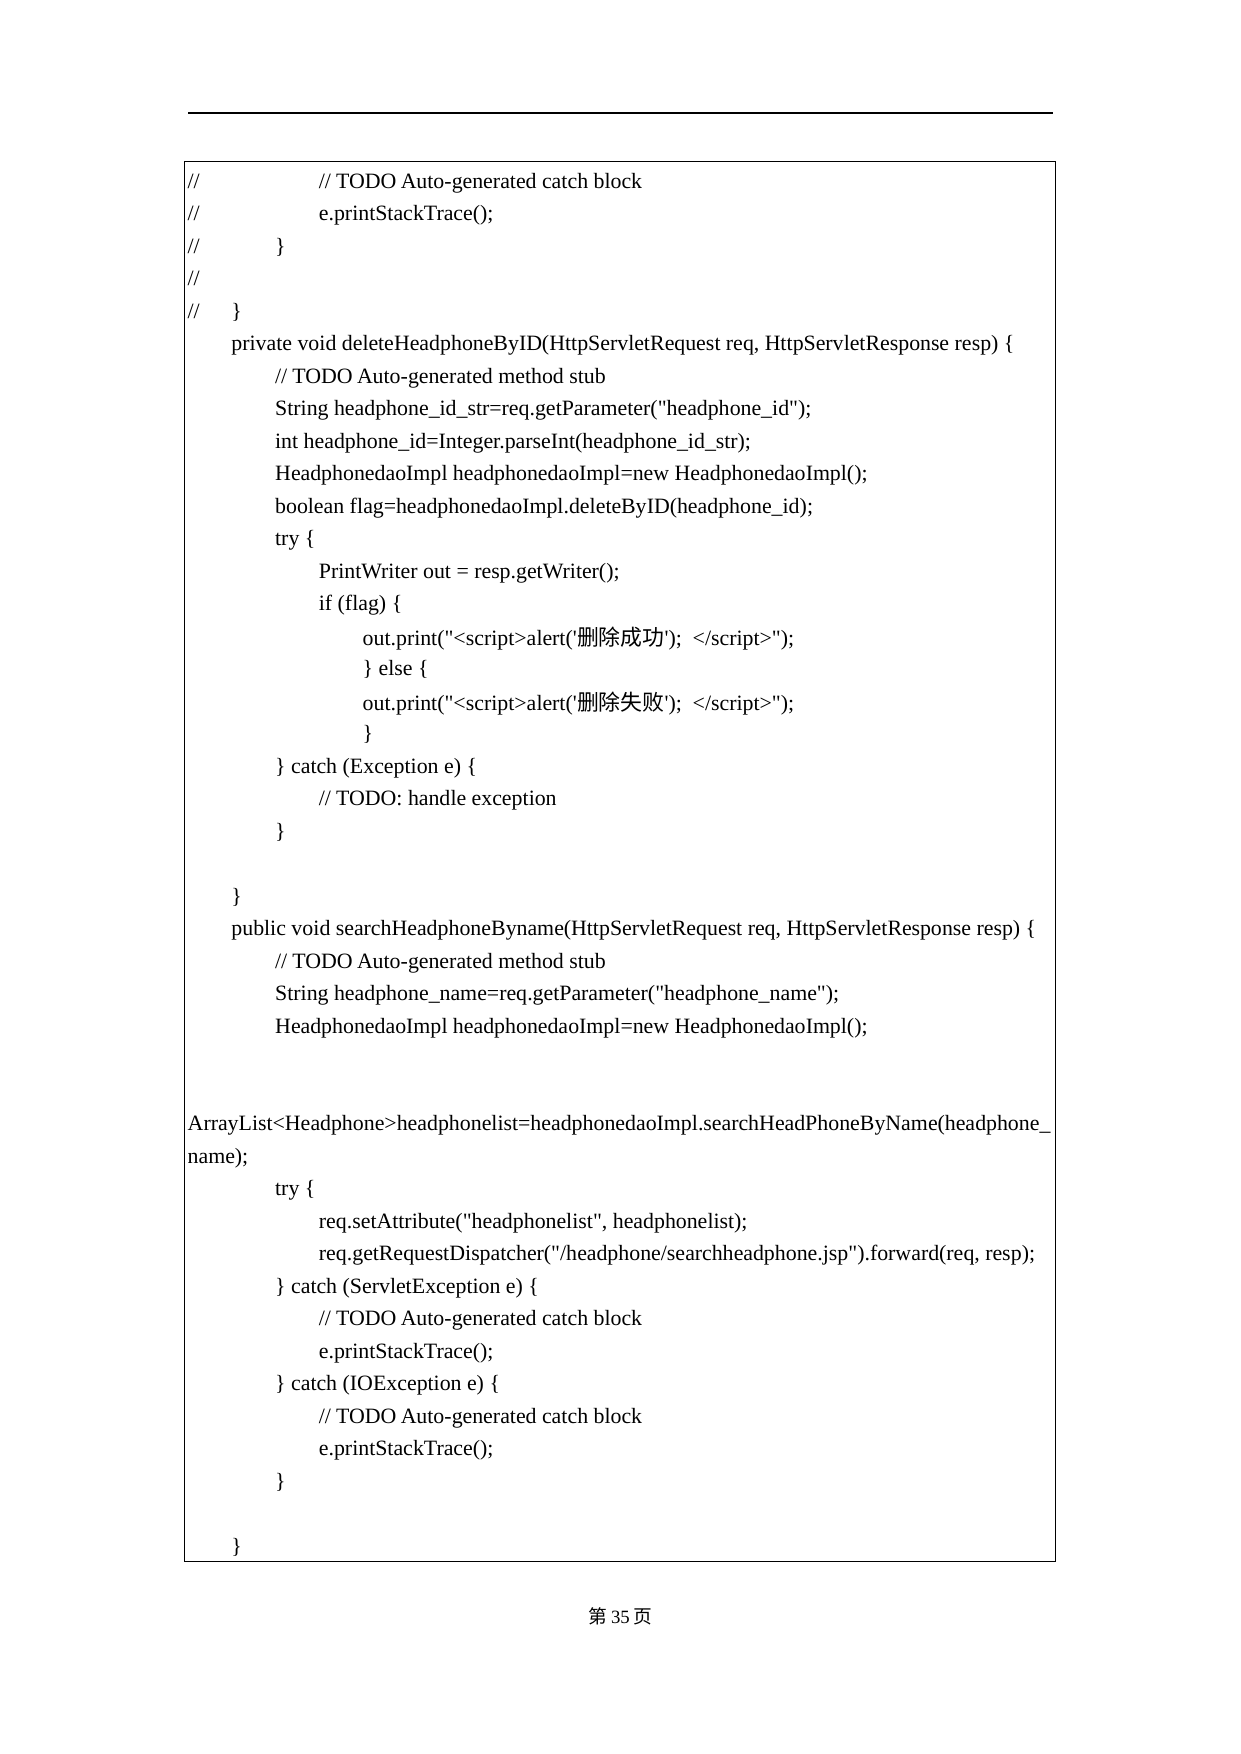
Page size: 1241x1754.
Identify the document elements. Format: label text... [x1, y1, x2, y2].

text } catch (Exception e) { [187, 749, 1053, 782]
text // TODO Auto-generated catch block [187, 1302, 1053, 1334]
text String headphone_name=req.getParameter("headphone_name"); [187, 977, 1053, 1009]
text } [187, 1464, 1053, 1497]
text } else { [187, 652, 1053, 684]
text try { [187, 522, 1053, 554]
text } [187, 814, 1053, 847]
text // TODO: handle exception [187, 782, 1053, 814]
text public void searchHeadphoneByname(HttpServletRequest req, HttpServletResponse resp) { [187, 912, 1053, 944]
text private void deleteHeadphoneByID(HttpServletRequest req, HttpServletResponse resp) { [187, 327, 1053, 359]
text } [187, 717, 1053, 749]
text // } [187, 294, 1053, 327]
text // e.printStackTrace(); [187, 197, 1053, 229]
text } [187, 879, 1053, 912]
text e.printStackTrace(); [187, 1334, 1053, 1367]
text e.printStackTrace(); [187, 1432, 1053, 1464]
text boolean flag=headphonedaoImpl.deleteByID(headphone_id); [187, 489, 1053, 522]
text if (flag) { [187, 587, 1053, 619]
text // } [187, 229, 1053, 262]
text req.setAttribute("headphonelist", headphonelist); [187, 1204, 1053, 1237]
text // TODO Auto-generated method stub [187, 359, 1053, 392]
text // TODO Auto-generated method stub [187, 944, 1053, 977]
text } [187, 1529, 1053, 1561]
text String headphone_id_str=req.getParameter("headphone_id"); [187, 392, 1053, 424]
text // [187, 262, 1053, 294]
text HeadphonedaoImpl headphonedaoImpl=new HeadphonedaoImpl(); [187, 457, 1053, 489]
text int headphone_id=Integer.parseInt(headphone_id_str); [187, 424, 1053, 457]
text // // TODO Auto-generated catch block [185, 162, 1055, 197]
text out.print("<script>alert('删除失败'); </script>"); [187, 684, 1053, 717]
text } catch (IOException e) { [187, 1367, 1053, 1399]
text } catch (ServletException e) { [187, 1269, 1053, 1302]
text ArrayList<Headphone>headphonelist=headphonedaoImpl.searchHeadPhoneByName(headphone_name); [187, 1042, 1053, 1172]
text PrintWriter out = resp.getWriter(); [187, 554, 1053, 587]
text req.getRequestDispatcher("/headphone/searchheadphone.jsp").forward(req, resp); [187, 1237, 1053, 1269]
text try { [187, 1172, 1053, 1204]
text HeadphonedaoImpl headphonedaoImpl=new HeadphonedaoImpl(); [187, 1009, 1053, 1042]
text out.print("<script>alert('删除成功'); </script>"); [187, 619, 1053, 652]
text // TODO Auto-generated catch block [187, 1399, 1053, 1432]
